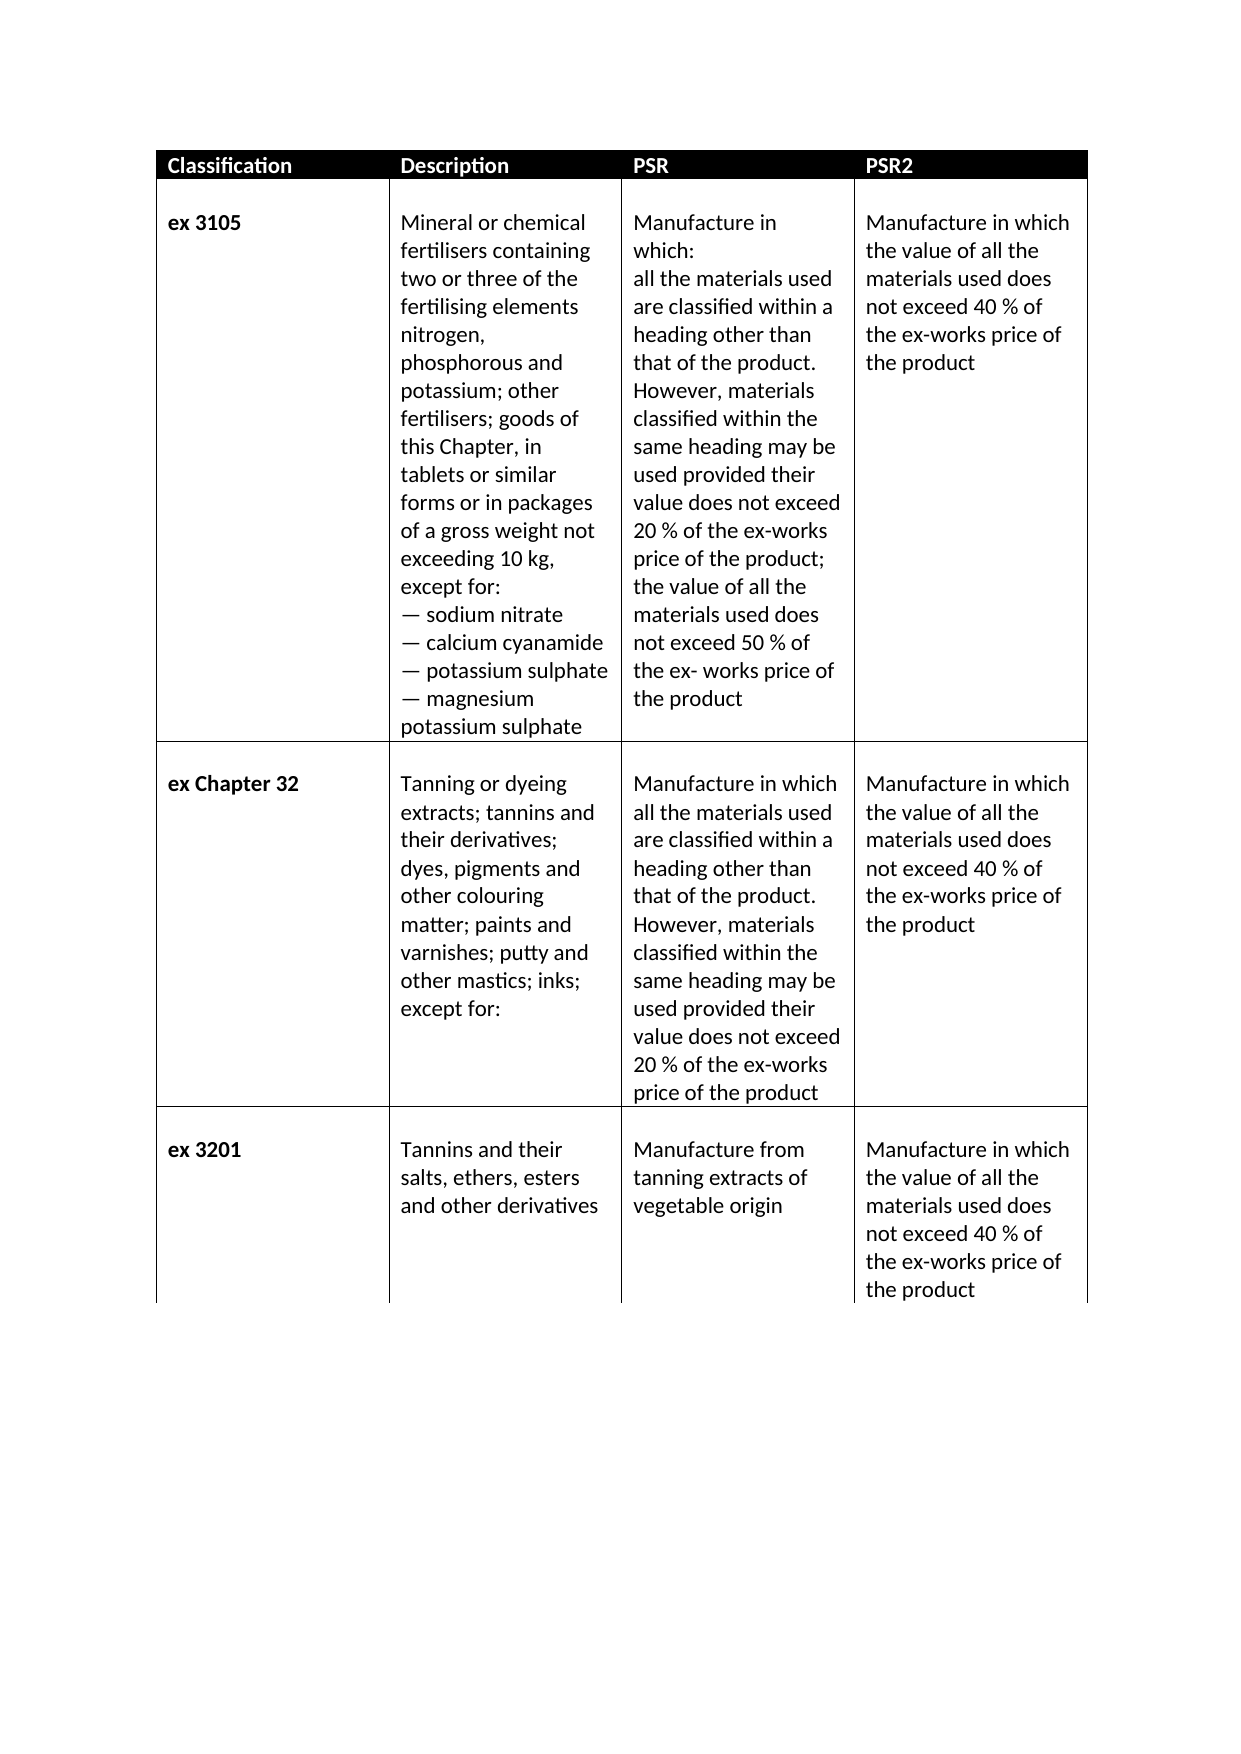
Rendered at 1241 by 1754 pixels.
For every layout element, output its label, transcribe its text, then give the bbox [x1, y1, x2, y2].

table_cell ex 3201 [157, 1107, 389, 1303]
table_cell ex 3105 [157, 179, 389, 741]
table_cell Tanning or dyeing extracts; tannins and their derivatives; dyes, pigments and other colouring matter; paints and varnishes; putty and other mastics; inks; except for: [390, 742, 621, 1106]
table_cell Manufacture in which: all the materials used are classified within a heading other than that of the product. However, materials classified within the same heading may be used provided their value does not exceed 20 % of the ex-works price of the product; the value of all the materials used does not exceed 50 % of the ex- works price of the product [622, 179, 854, 741]
table_cell Manufacture in which the value of all the materials used does not exceed 40 % of the ex-works price of the product [855, 1107, 1087, 1303]
table_header Description [390, 151, 621, 179]
table_cell Mineral or chemical fertilisers containing two or three of the fertilising elements nitrogen, phosphorous and potassium; other fertilisers; goods of this Chapter, in tablets or similar forms or in packages of a gross weight not exceeding 10 kg, except for: — sodium nitrate — calcium cyanamide — potassium sulphate — magnesium potassium sulphate [390, 179, 621, 741]
table_header PSR2 [855, 151, 1087, 179]
table_cell Manufacture in which all the materials used are classified within a heading other than that of the product. However, materials classified within the same heading may be used provided their value does not exceed 20 % of the ex-works price of the product [622, 742, 854, 1106]
table_cell Manufacture in which the value of all the materials used does not exceed 40 % of the ex-works price of the product [855, 179, 1087, 741]
table_cell ex Chapter 32 [157, 742, 389, 1106]
table_cell Manufacture in which the value of all the materials used does not exceed 40 % of the ex-works price of the product [855, 742, 1087, 1106]
table_header PSR [622, 151, 854, 179]
table_cell Tannins and their salts, ethers, esters and other derivatives [390, 1107, 621, 1303]
table_header Classification [157, 151, 389, 179]
table_cell Manufacture from tanning extracts of vegetable origin [622, 1107, 854, 1303]
